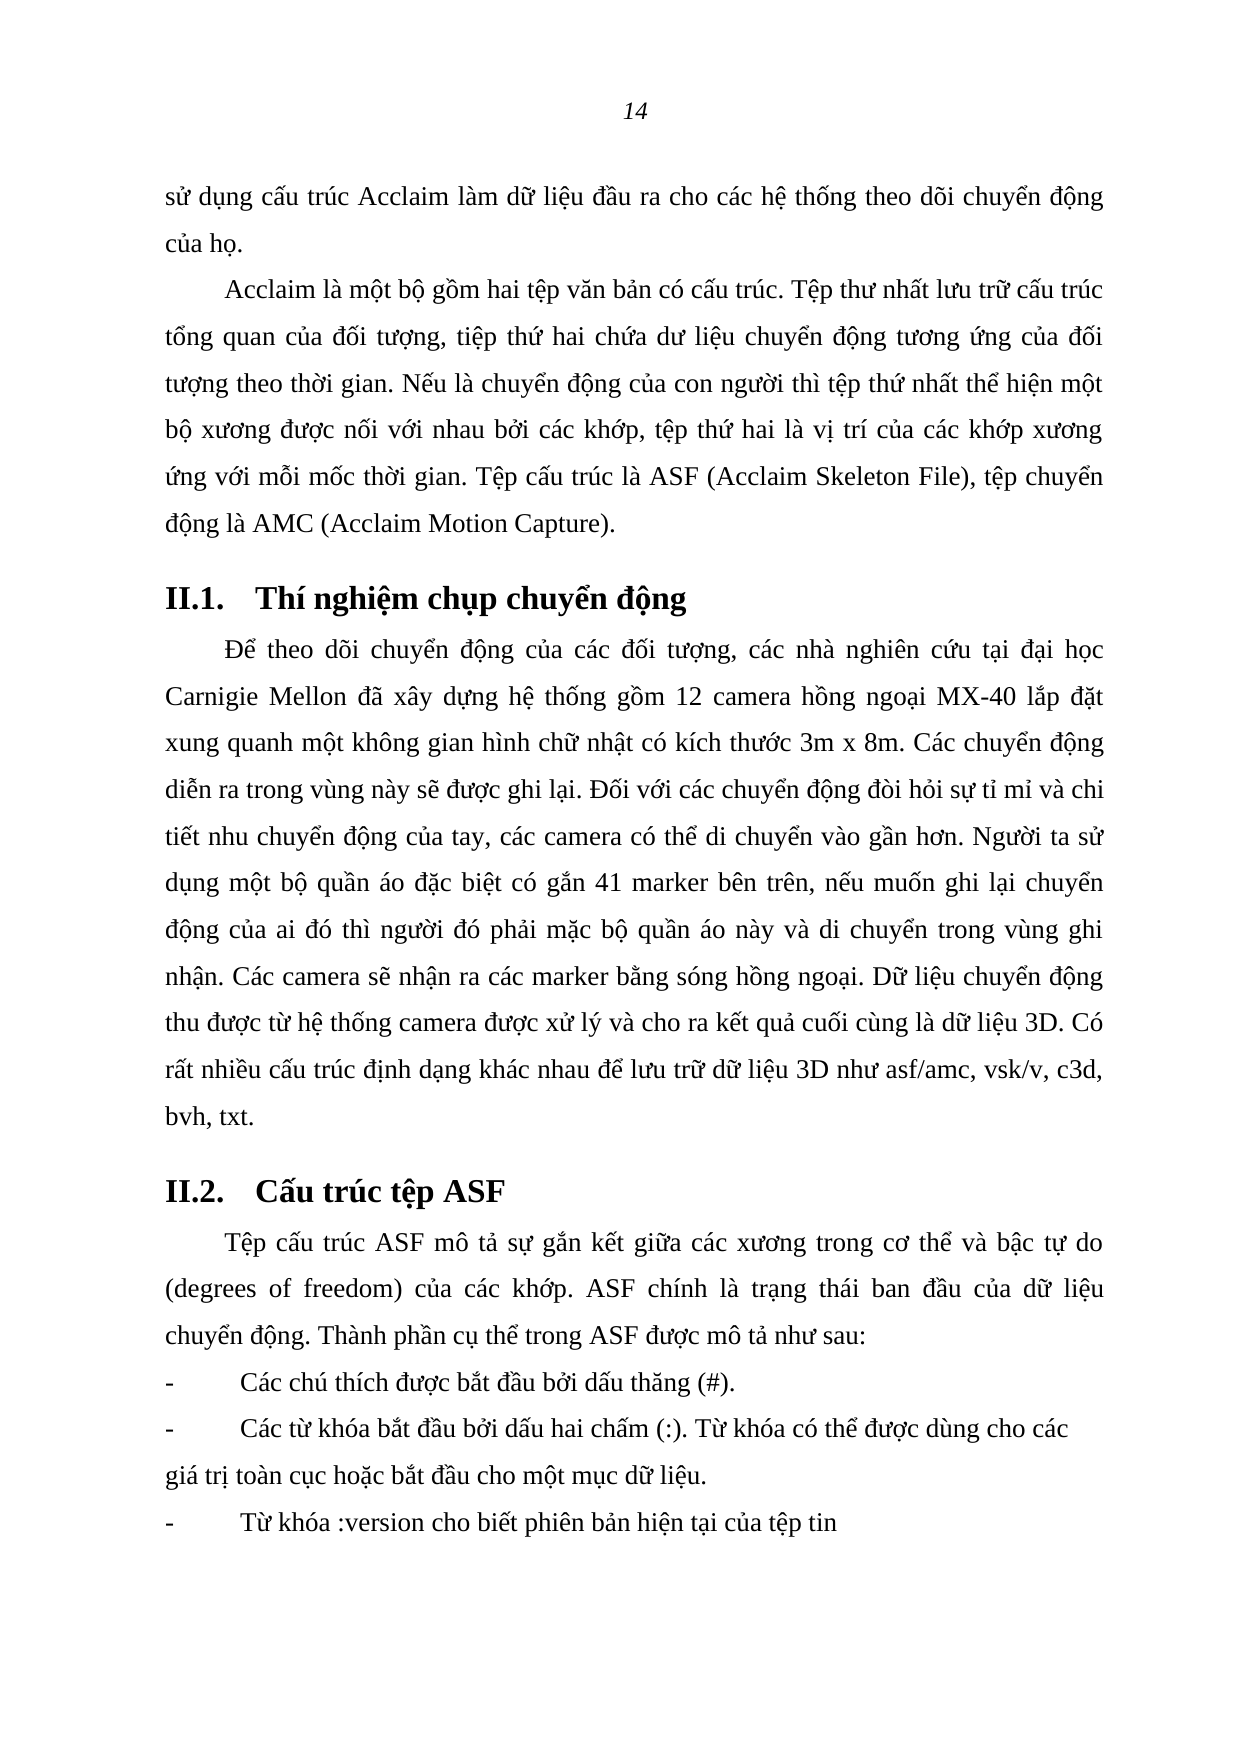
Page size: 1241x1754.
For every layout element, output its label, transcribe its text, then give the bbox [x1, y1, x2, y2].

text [165, 180, 1105, 258]
subtitle Cấu trúc tệp ASF [165, 1171, 1105, 1209]
list Từ khóa :version cho biết phiên bản hiện tại của tệp tin [165, 1506, 1105, 1537]
list Các chú thích được bắt đầu bởi dấu thăng (#). [165, 1366, 1105, 1397]
text Để theo dõi chuyển động của các đối tượng, các nhà nghiên cứu tại đại học Carnigie Mellon đã xây dựng hệ thống gồm 12 camera hồng ngoại MX-40 lắp đặt xung quanh một không gian hình chữ nhật có kích thước 3m x 8m. Các chuyển động diễn ra trong vùng này sẽ được ghi lại. Đối với các chuyển động đòi hỏi sự tỉ mỉ và chi tiết nhu chuyển động của tay, các camera có thể di chuyển vào gần hơn. Người ta sử dụng một bộ quần áo đặc biệt có gắn 41 marker bên trên, nếu muốn ghi lại chuyển động của ai đó thì người đó phải mặc bộ quần áo này và di chuyển trong vùng ghi nhận. Các camera sẽ nhận ra các marker bằng sóng hồng ngoại. Dữ liệu chuyển động thu được từ hệ thống camera được xử lý và cho ra kết quả cuối cùng là dữ liệu 3D. Có rất nhiều cấu trúc định dạng khác nhau để lưu trữ dữ liệu 3D như asf/amc, vsk/v, c3d, bvh, txt. [165, 633, 1105, 1131]
text Tệp cấu trúc ASF mô tả sự gắn kết giữa các xương trong cơ thể và bậc tự do (degrees of freedom) của các khớp. ASF chính là trạng thái ban đầu của dữ liệu chuyển động. Thành phần cụ thể trong ASF được mô tả như sau: [165, 1226, 1105, 1350]
list Các từ khóa bắt đầu bởi dấu hai chấm (:). Từ khóa có thể được dùng cho các giá trị toàn cục hoặc bắt đầu cho một mục dữ liệu. [165, 1412, 1105, 1490]
subtitle Thí nghiệm chụp chuyển động [165, 578, 1105, 617]
text Acclaim là một bộ gồm hai tệp văn bản có cấu trúc. Tệp thư nhất lưu trữ cấu trúc tổng quan của đối tượng, tiệp thứ hai chứa dư liệu chuyển động tương ứng của đối tượng theo thời gian. Nếu là chuyển động của con người thì tệp thứ nhất thể hiện một bộ xương được nối với nhau bởi các khớp, tệp thứ hai là vị trí của các khớp xương ứng với mỗi mốc thời gian. Tệp cấu trúc là ASF (Acclaim Skeleton File), tệp chuyển động là AMC (Acclaim Motion Capture). [165, 273, 1105, 538]
